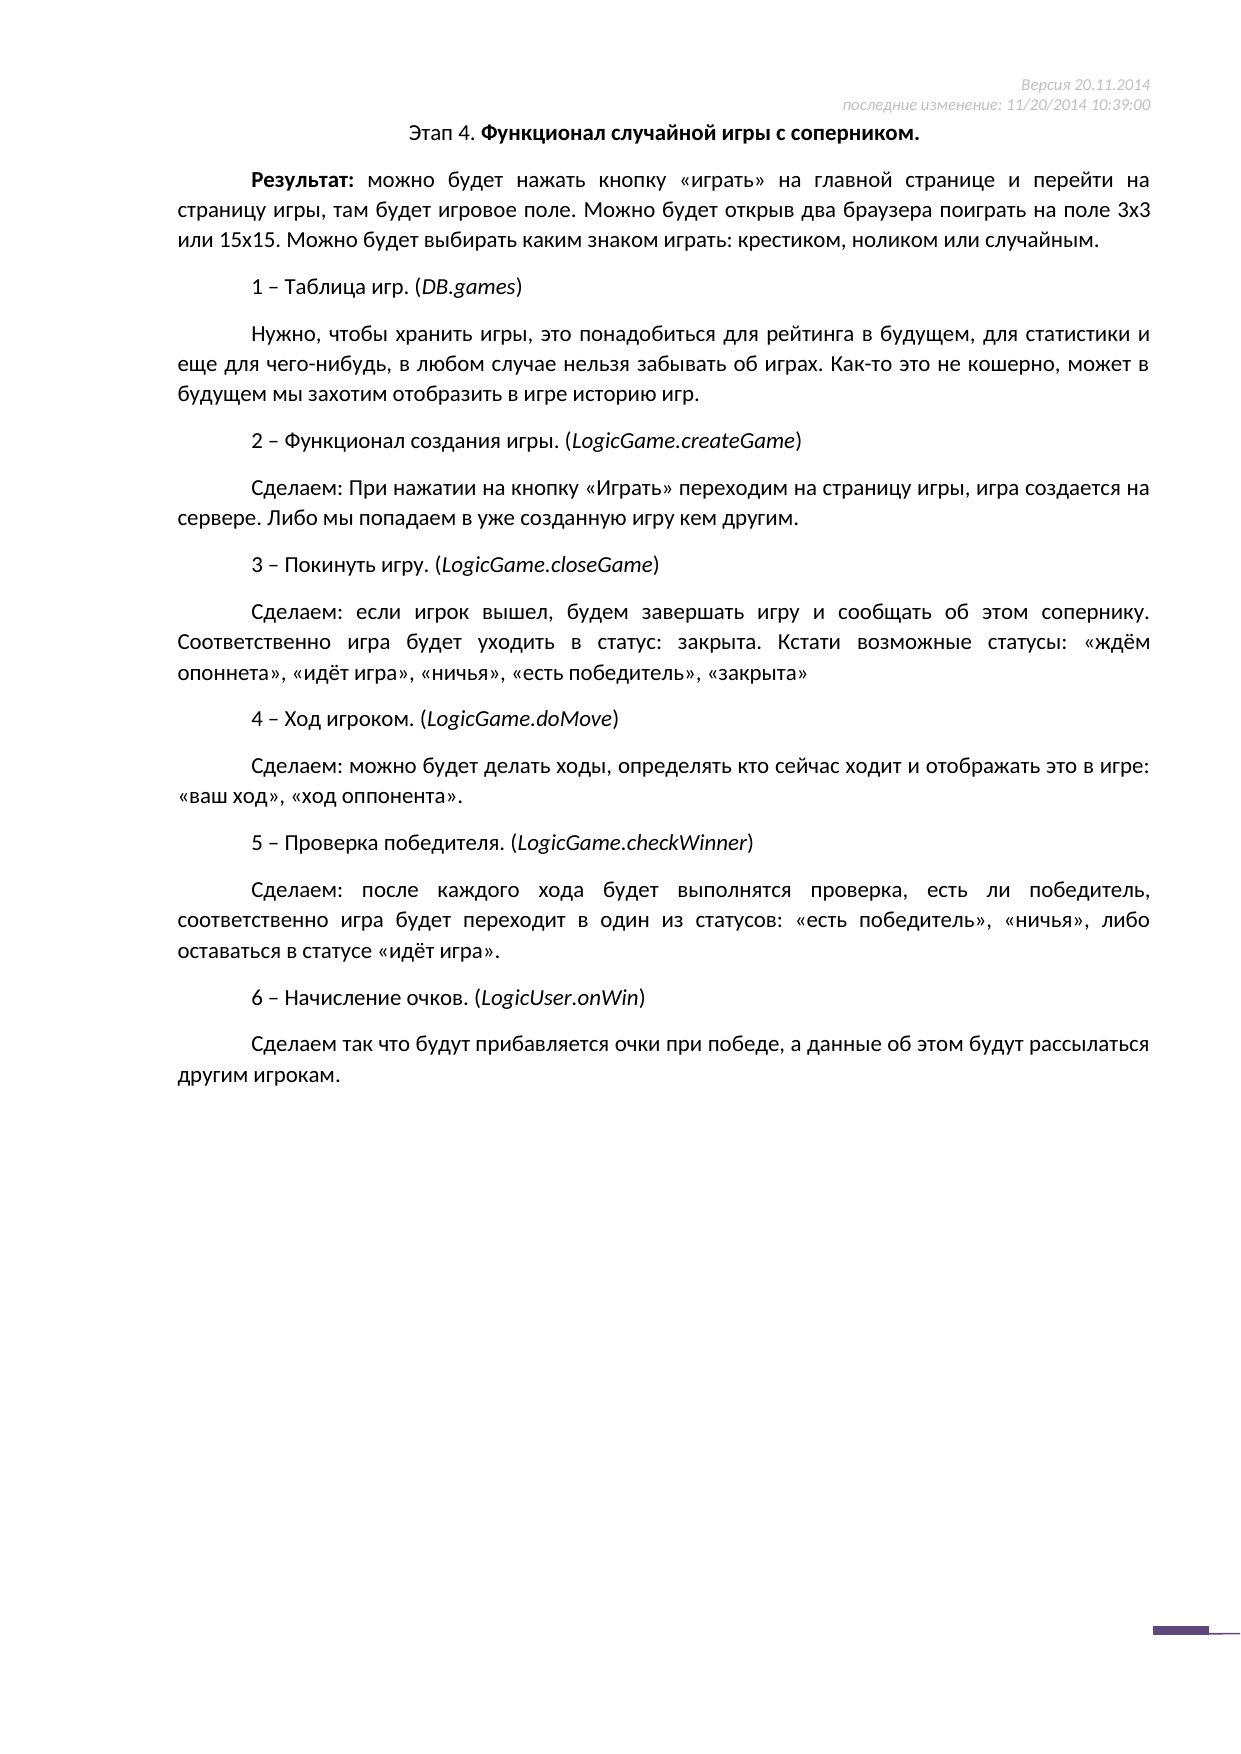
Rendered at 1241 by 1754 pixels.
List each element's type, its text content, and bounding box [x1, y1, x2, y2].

text 3 – Покинуть игру. (LogicGame.closeGame) [177, 550, 1152, 578]
text Этап 4. Функционал случайной игры с соперником. [177, 118, 1152, 146]
text Сделаем: после каждого хода будет выполнятся проверка, есть ли победитель, соответственно игра будет переходит в один из статусов: «есть победитель», «ничья», либо оставаться в статусе «идёт игра». [177, 875, 1152, 964]
text 5 – Проверка победителя. (LogicGame.checkWinner) [177, 828, 1152, 857]
text Результат: можно будет нажать кнопку «играть» на главной странице и перейти на страницу игры, там будет игровое поле. Можно будет открыв два браузера поиграть на поле 3х3 или 15х15. Можно будет выбирать каким знаком играть: крестиком, ноликом или случайным. [177, 165, 1152, 253]
text 6 – Начисление очков. (LogicUser.onWin) [177, 983, 1152, 1011]
text 2 – Функционал создания игры. (LogicGame.createGame) [177, 426, 1152, 454]
text Сделаем так что будут прибавляется очки при победе, а данные об этом будут рассылаться другим игрокам. [177, 1029, 1152, 1088]
text 1 – Таблица игр. (DB.games) [177, 272, 1152, 300]
text Нужно, чтобы хранить игры, это понадобиться для рейтинга в будущем, для статистики и еще для чего-нибудь, в любом случае нельзя забывать об играх. Как-то это не кошерно, может в будущем мы захотим отобразить в игре историю игр. [177, 319, 1152, 408]
text Сделаем: можно будет делать ходы, определять кто сейчас ходит и отображать это в игре: «ваш ход», «ход оппонента». [177, 751, 1152, 810]
text Сделаем: если игрок вышел, будем завершать игру и сообщать об этом сопернику. Соответственно игра будет уходить в статус: закрыта. Кстати возможные статусы: «ждём опоннета», «идёт игра», «ничья», «есть победитель», «закрыта» [177, 597, 1152, 686]
text Сделаем: При нажатии на кнопку «Играть» переходим на страницу игры, игра создается на сервере. Либо мы попадаем в уже созданную игру кем другим. [177, 473, 1152, 532]
text 4 – Ход игроком. (LogicGame.doMove) [177, 704, 1152, 733]
